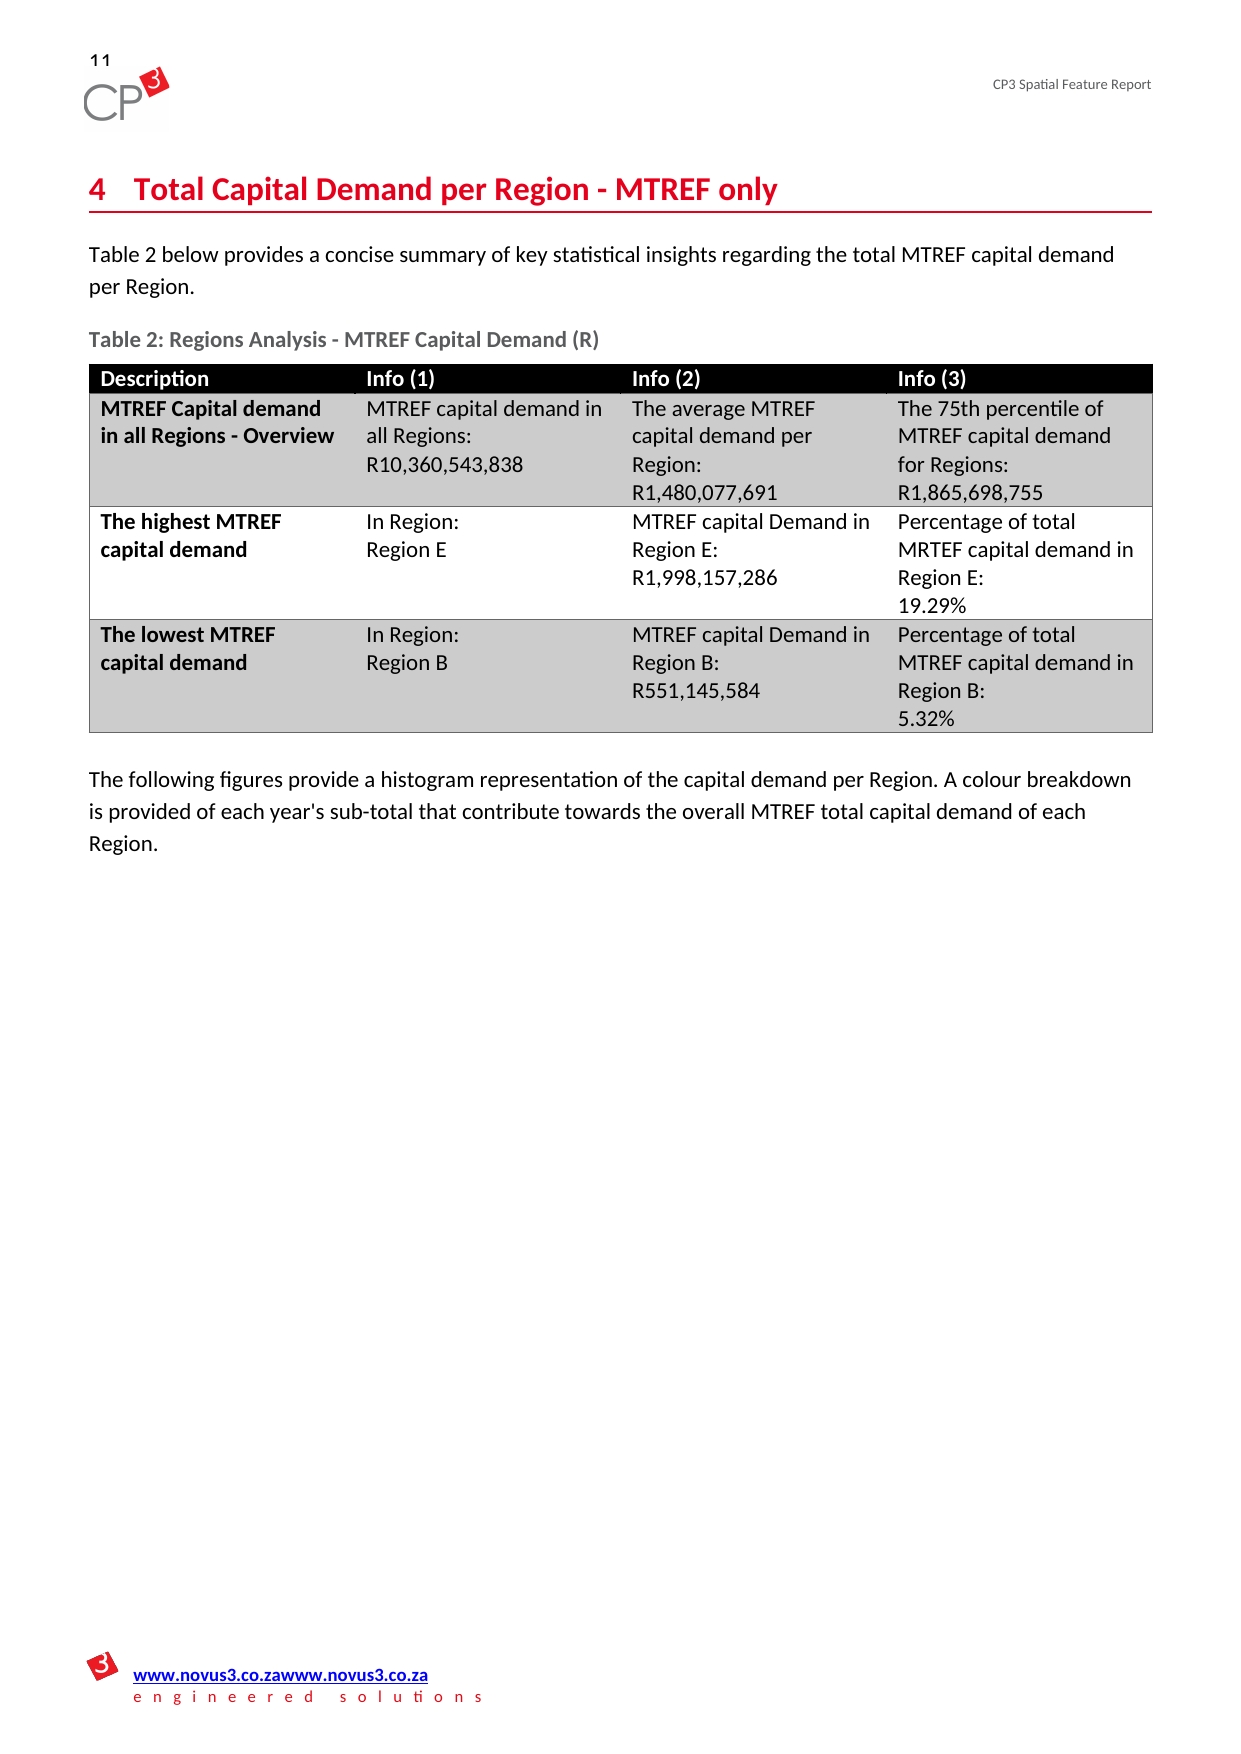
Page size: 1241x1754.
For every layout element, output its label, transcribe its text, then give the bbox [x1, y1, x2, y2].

table_cell MTREF Capital demand in all Regions - Overview [90, 394, 355, 506]
table_header Description [90, 365, 354, 393]
subtitle Total Capital Demand per Region - MTREF only [89, 168, 1152, 211]
table_cell MTREF capital demand in all Regions: R10,360,543,838 [355, 394, 621, 506]
picture [86, 1651, 119, 1681]
table_cell MTREF capital Demand in Region E: R1,998,157,286 [621, 507, 886, 619]
table_cell In Region: Region B [355, 620, 621, 732]
table_cell The lowest MTREF capital demand [90, 620, 355, 732]
table_cell The 75th percentile of MTREF capital demand for Regions: R1,865,698,755 [886, 394, 1152, 506]
table_header Info (3) [887, 365, 1152, 393]
table_cell Percentage of total MRTEF capital demand in Region E: 19.29% [886, 507, 1152, 619]
table_cell The highest MTREF capital demand [90, 507, 355, 619]
text Table 2 below provides a concise summary of key statistical insights regarding the total MTREF capital demand per Region. [89, 240, 1152, 300]
text The following figures provide a histogram representation of the capital demand per Region. A colour breakdown is provided of each year's sub-total that contribute towards the overall MTREF total capital demand of each Region. [89, 733, 1152, 858]
picture [83, 66, 170, 132]
table_cell MTREF capital Demand in Region B: R551,145,584 [621, 620, 886, 732]
table_cell Percentage of total MTREF capital demand in Region B: 5.32% [886, 620, 1152, 732]
table_cell The average MTREF capital demand per Region: R1,480,077,691 [621, 394, 886, 506]
table_cell In Region: Region E [355, 507, 621, 619]
table_header Info (2) [621, 365, 886, 393]
text Table 2: Regions Analysis - MTREF Capital Demand (R) [89, 325, 1152, 353]
table_header Info (1) [356, 365, 620, 393]
